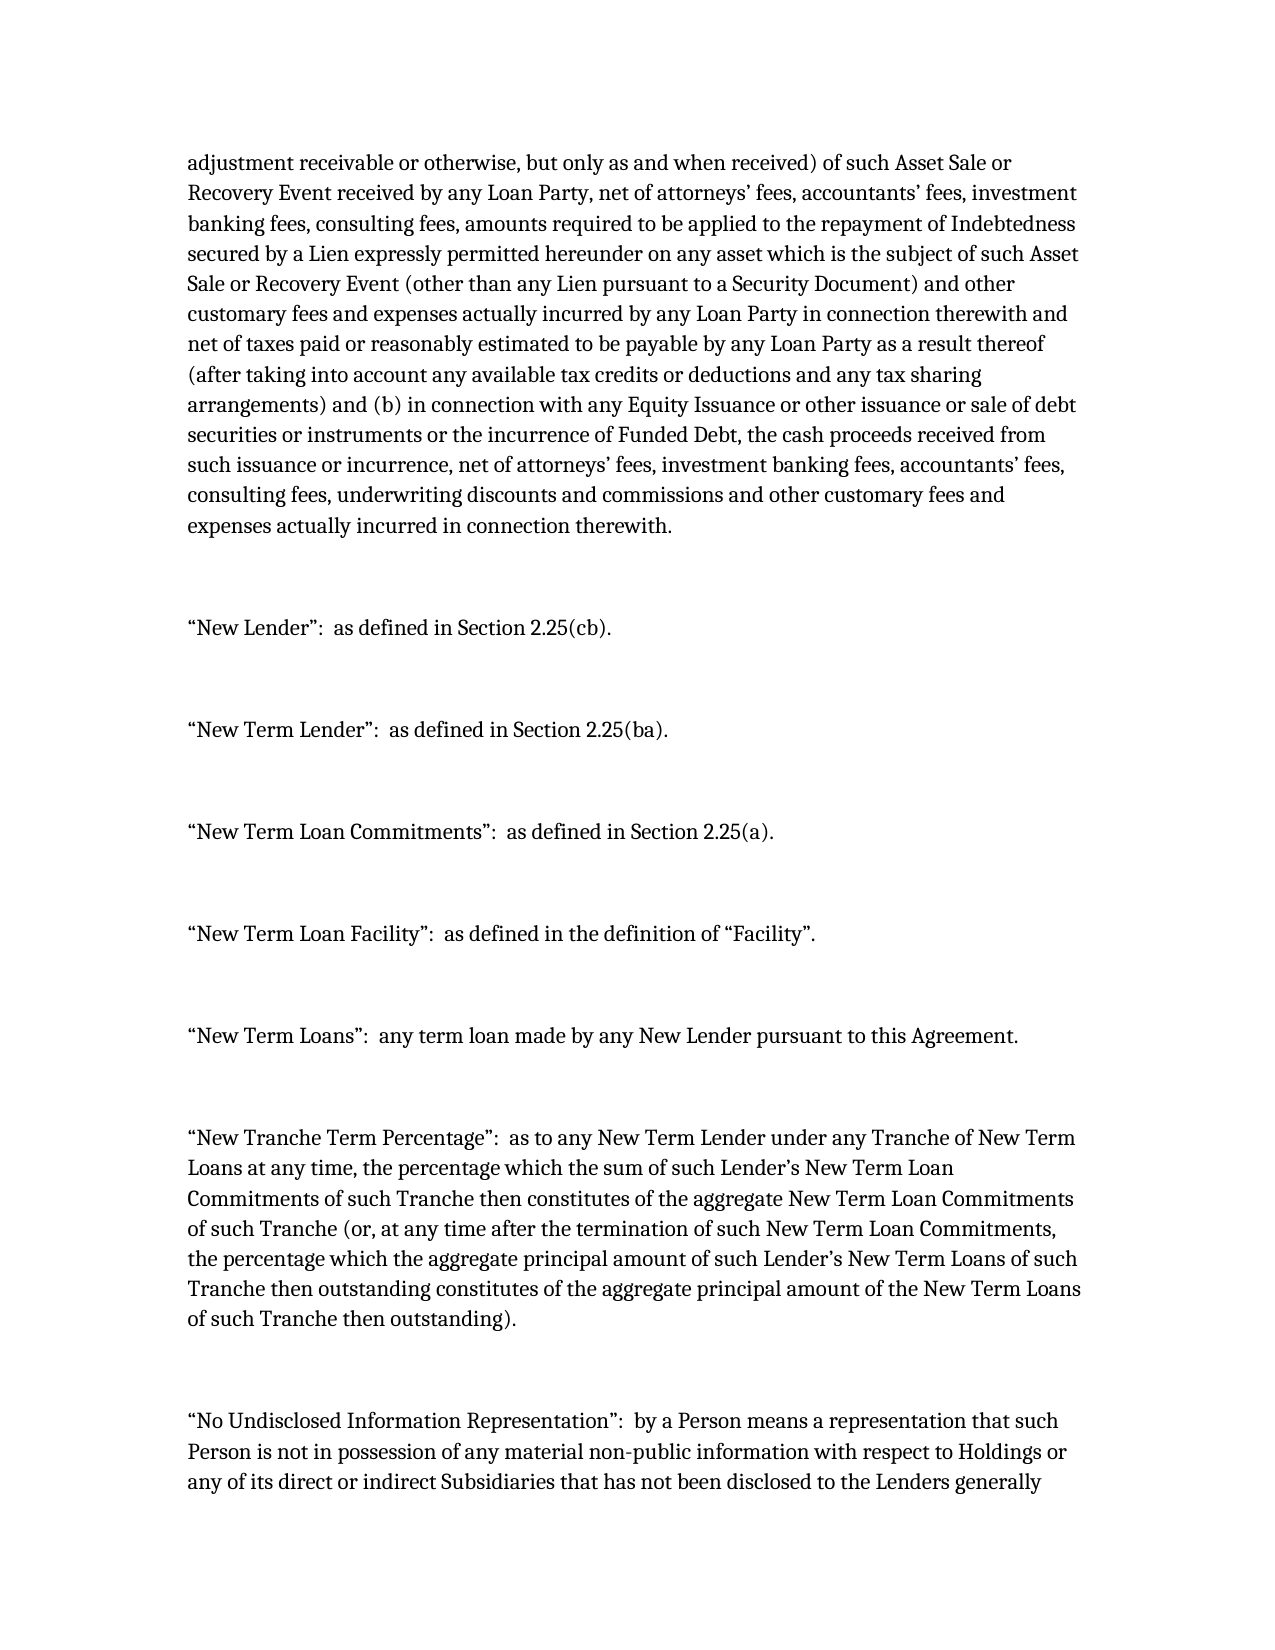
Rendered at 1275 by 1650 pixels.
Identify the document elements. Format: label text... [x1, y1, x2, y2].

text “New Tranche Term Percentage”: as to any New Term Lender under any Tranche of New Term Loans at any time, the percentage which the sum of such Lender’s New Term Loan Commitments of such Tranche then constitutes of the aggregate New Term Loan Commitments of such Tranche (or, at any time after the termination of such New Term Loan Commitments, the percentage which the aggregate principal amount of such Lender’s New Term Loans of such Tranche then outstanding constitutes of the aggregate principal amount of the New Term Loans of such Tranche then outstanding). [187, 1125, 1087, 1333]
text “New Term Loan Commitments”: as defined in Section 2.25(a). [187, 819, 1087, 845]
text “New Term Loan Facility”: as defined in the definition of “Facility”. [187, 921, 1087, 947]
text “New Lender”: as defined in Section 2.25(cb). [187, 614, 1087, 641]
text “New Term Loans”: any term loan made by any New Lender pursuant to this Agreement. [187, 1023, 1087, 1049]
text “New Term Lender”: as defined in Section 2.25(ba). [187, 717, 1087, 743]
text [187, 150, 1087, 539]
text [187, 1408, 1087, 1495]
